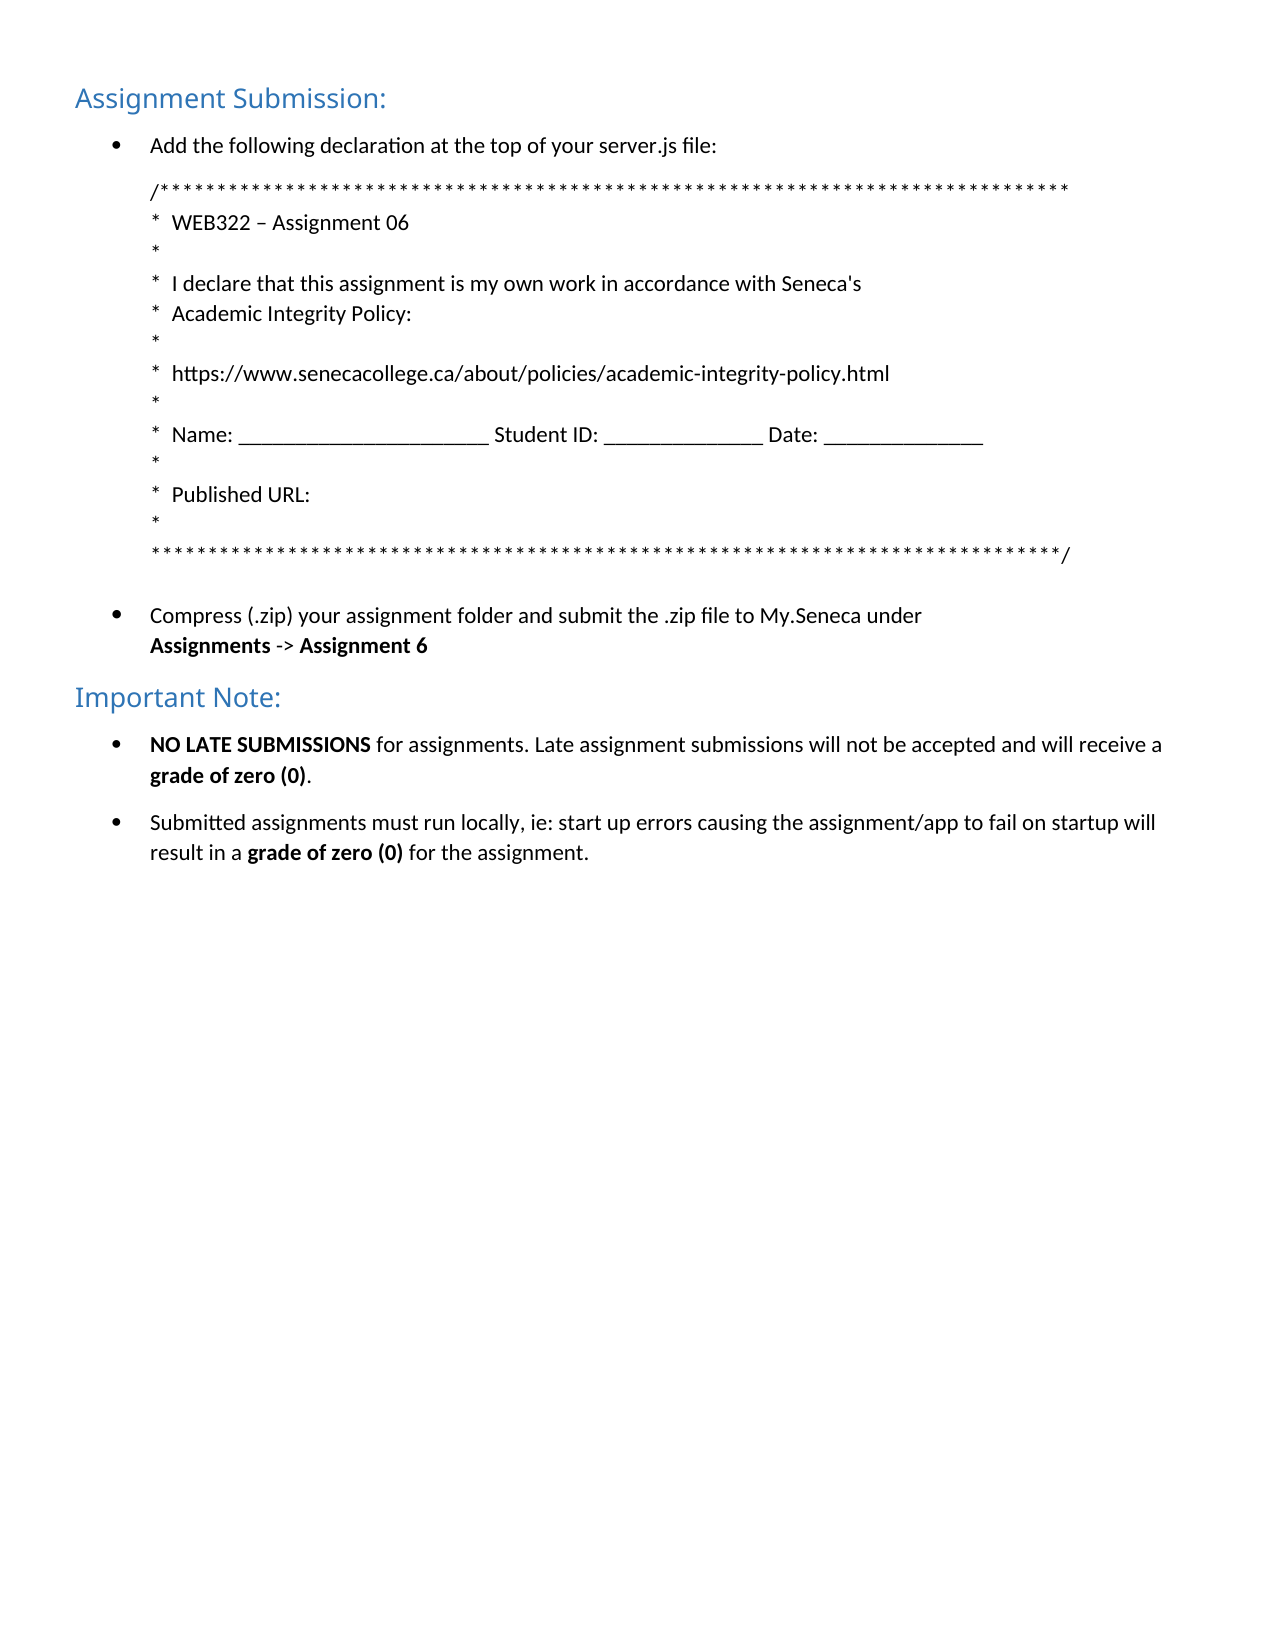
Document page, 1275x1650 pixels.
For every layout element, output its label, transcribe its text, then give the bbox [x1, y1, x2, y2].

list * Academic Integrity Policy: [150, 299, 1200, 327]
list Compress (.zip) your assignment folder and submit the .zip file to My.Seneca under Assignments -> Assignment 6 [112, 601, 1200, 659]
list * Published URL: [150, 480, 1200, 508]
subtitle Assignment Submission: [75, 79, 1200, 116]
list * [150, 390, 1200, 418]
list Submitted assignments must run locally, ie: start up errors causing the assignment/app to fail on startup will result in a grade of zero (0) for the assignment. [112, 808, 1200, 866]
list * Name: ______________________ Student ID: ______________ Date: ______________ [150, 420, 1200, 448]
list /******************************************************************************** [150, 178, 1200, 206]
list NO LATE SUBMISSIONS for assignments. Late assignment submissions will not be accepted and will receive a grade of zero (0). [112, 731, 1200, 789]
list * WEB322 – Assignment 06 [150, 208, 1200, 237]
list * I declare that this assignment is my own work in accordance with Seneca's [150, 269, 1200, 297]
list * [150, 239, 1200, 267]
list * https://www.senecacollege.ca/about/policies/academic-integrity-policy.html [150, 359, 1200, 388]
list ********************************************************************************/ [150, 541, 1200, 569]
list * [150, 450, 1200, 478]
subtitle Important Note: [75, 678, 1200, 715]
list * [150, 329, 1200, 357]
list * [150, 511, 1200, 539]
list Add the following declaration at the top of your server.js file: [112, 131, 1200, 159]
